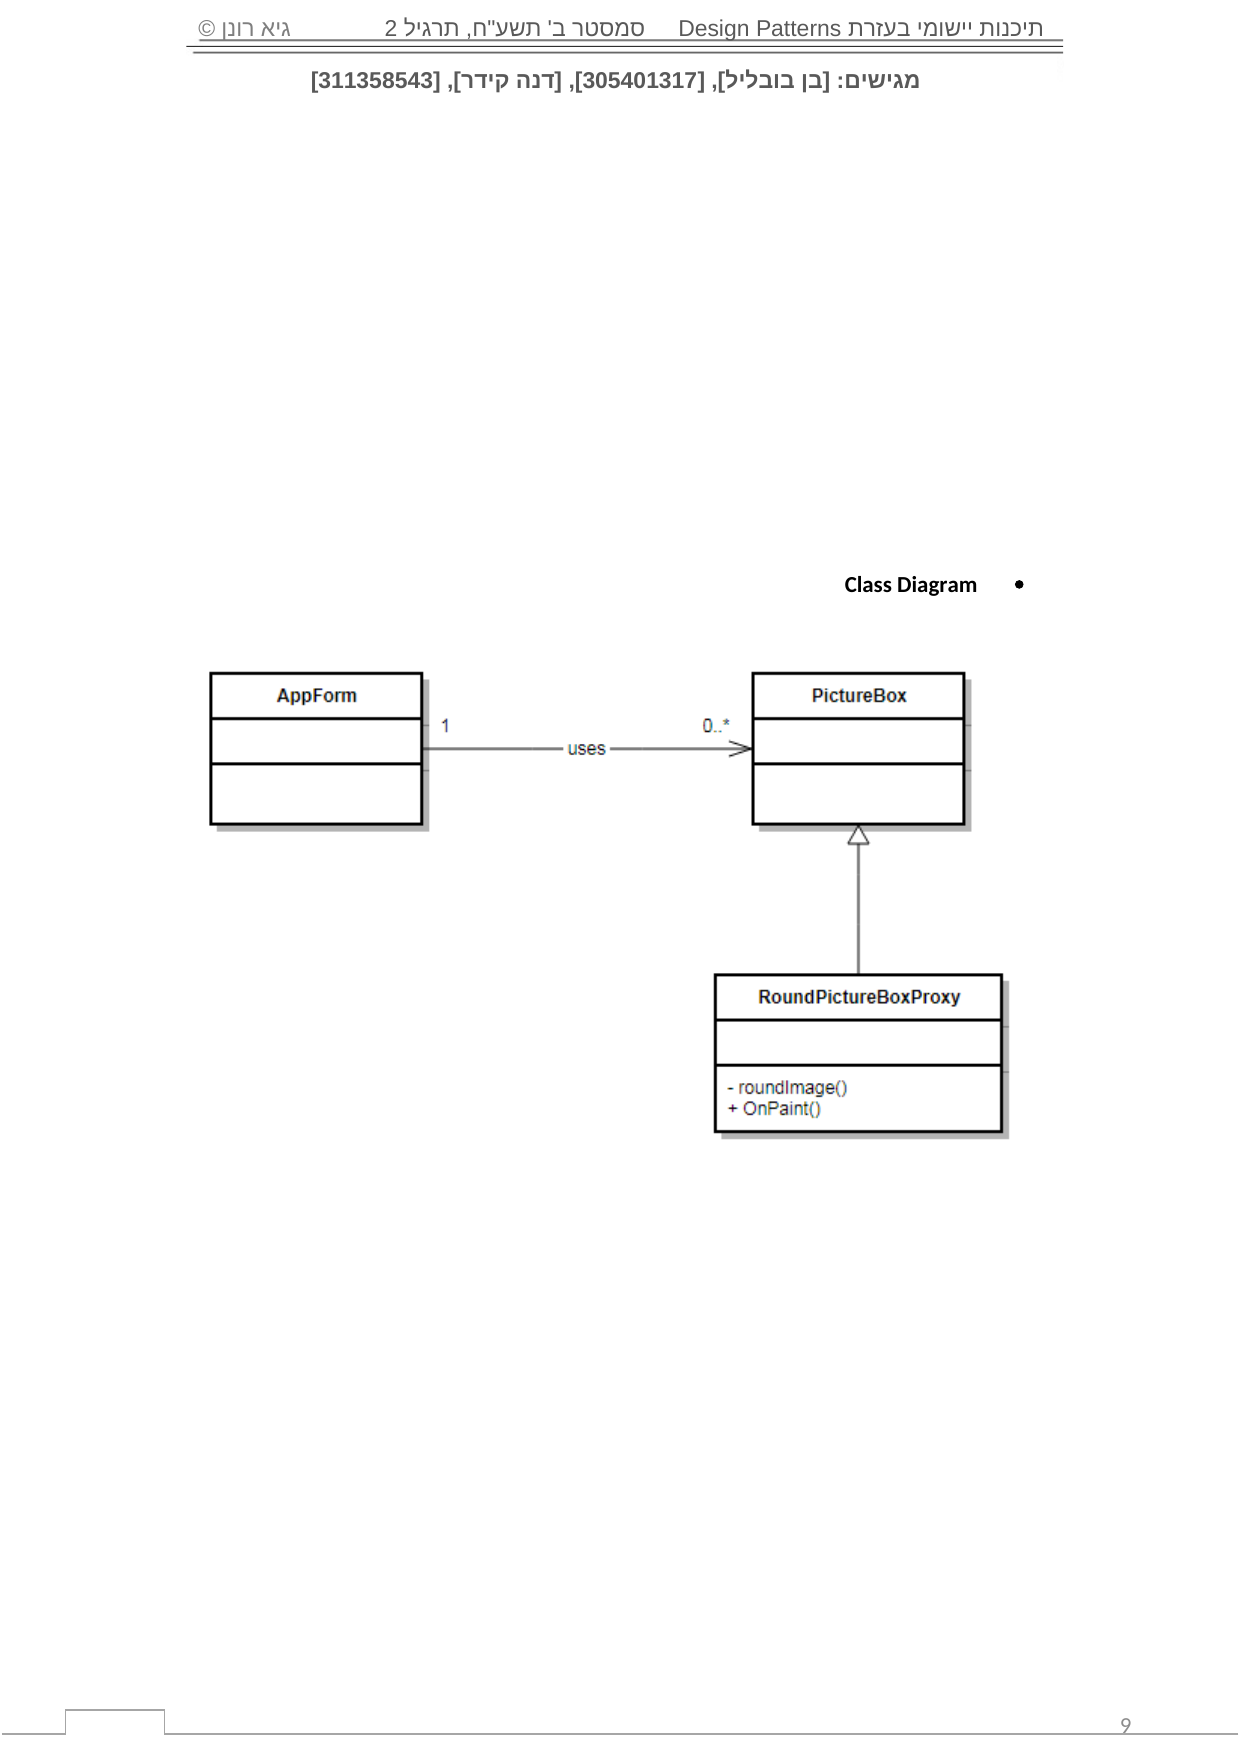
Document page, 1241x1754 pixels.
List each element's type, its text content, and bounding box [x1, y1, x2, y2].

picture [187, 642, 1053, 1165]
picture [186, 0, 1064, 104]
list Class Diagram [187, 570, 1015, 598]
